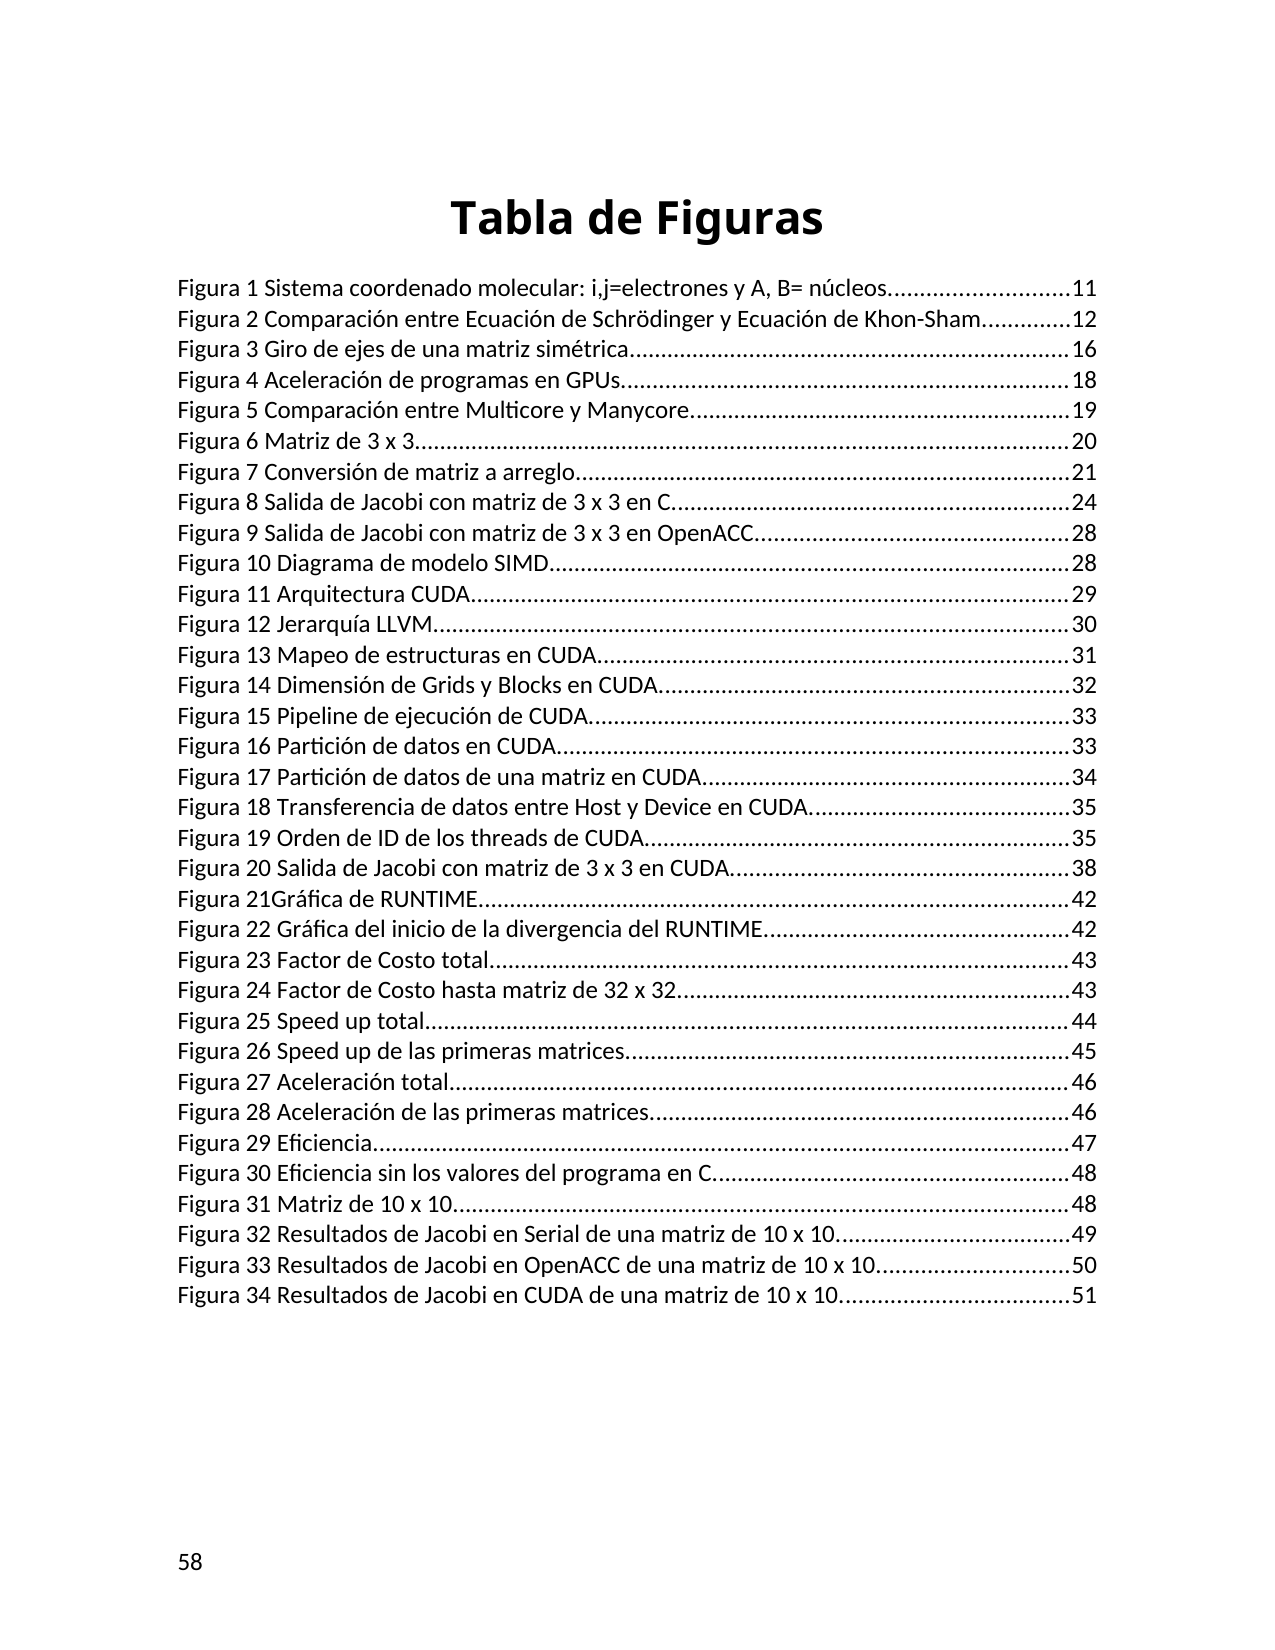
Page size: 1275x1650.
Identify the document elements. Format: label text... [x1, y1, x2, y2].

text Figura 18 Transferencia de datos entre Host y Device en CUDA. 35 [177, 791, 1098, 822]
text Figura 12 Jerarquía LLVM. 30 [177, 608, 1098, 639]
text Tabla de Figuras [177, 185, 1098, 247]
text Figura 21Gráfica de RUNTIME. 42 [177, 883, 1098, 913]
text Figura 13 Mapeo de estructuras en CUDA. 31 [177, 639, 1098, 669]
text Figura 1 Sistema coordenado molecular: i,j=electrones y A, B= núcleos. 11 [177, 272, 1098, 303]
text Figura 7 Conversión de matriz a arreglo. 21 [177, 456, 1098, 486]
text Figura 26 Speed up de las primeras matrices. 45 [177, 1036, 1098, 1066]
text Figura 29 Eficiencia. 47 [177, 1127, 1098, 1158]
text Figura 2 Comparación entre Ecuación de Schrödinger y Ecuación de Khon-Sham. 12 [177, 303, 1098, 333]
text Figura 17 Partición de datos de una matriz en CUDA. 34 [177, 761, 1098, 791]
text Figura 28 Aceleración de las primeras matrices. 46 [177, 1097, 1098, 1127]
text Figura 16 Partición de datos en CUDA. 33 [177, 730, 1098, 761]
text Figura 15 Pipeline de ejecución de CUDA. 33 [177, 700, 1098, 730]
text Figura 3 Giro de ejes de una matriz simétrica. 16 [177, 333, 1098, 364]
text Figura 9 Salida de Jacobi con matriz de 3 x 3 en OpenACC. 28 [177, 517, 1098, 547]
text Figura 5 Comparación entre Multicore y Manycore. 19 [177, 394, 1098, 425]
text Figura 30 Eficiencia sin los valores del programa en C. 48 [177, 1158, 1098, 1188]
text Figura 31 Matriz de 10 x 10. 48 [177, 1188, 1098, 1219]
text Figura 19 Orden de ID de los threads de CUDA. 35 [177, 822, 1098, 852]
text Figura 6 Matriz de 3 x 3. 20 [177, 425, 1098, 456]
text Figura 32 Resultados de Jacobi en Serial de una matriz de 10 x 10. 49 [177, 1219, 1098, 1249]
text Figura 33 Resultados de Jacobi en OpenACC de una matriz de 10 x 10. 50 [177, 1249, 1098, 1280]
text Figura 11 Arquitectura CUDA. 29 [177, 578, 1098, 608]
text Figura 10 Diagrama de modelo SIMD. 28 [177, 547, 1098, 578]
text Figura 4 Aceleración de programas en GPUs. 18 [177, 364, 1098, 394]
text Figura 20 Salida de Jacobi con matriz de 3 x 3 en CUDA. 38 [177, 852, 1098, 883]
text Figura 34 Resultados de Jacobi en CUDA de una matriz de 10 x 10. 51 [177, 1280, 1098, 1310]
text Figura 24 Factor de Costo hasta matriz de 32 x 32. 43 [177, 974, 1098, 1005]
text Figura 22 Gráfica del inicio de la divergencia del RUNTIME. 42 [177, 913, 1098, 944]
text Figura 25 Speed up total. 44 [177, 1005, 1098, 1036]
text Figura 14 Dimensión de Grids y Blocks en CUDA. 32 [177, 669, 1098, 700]
text Figura 27 Aceleración total. 46 [177, 1066, 1098, 1097]
text Figura 8 Salida de Jacobi con matriz de 3 x 3 en C. 24 [177, 486, 1098, 517]
text Figura 23 Factor de Costo total. 43 [177, 944, 1098, 974]
